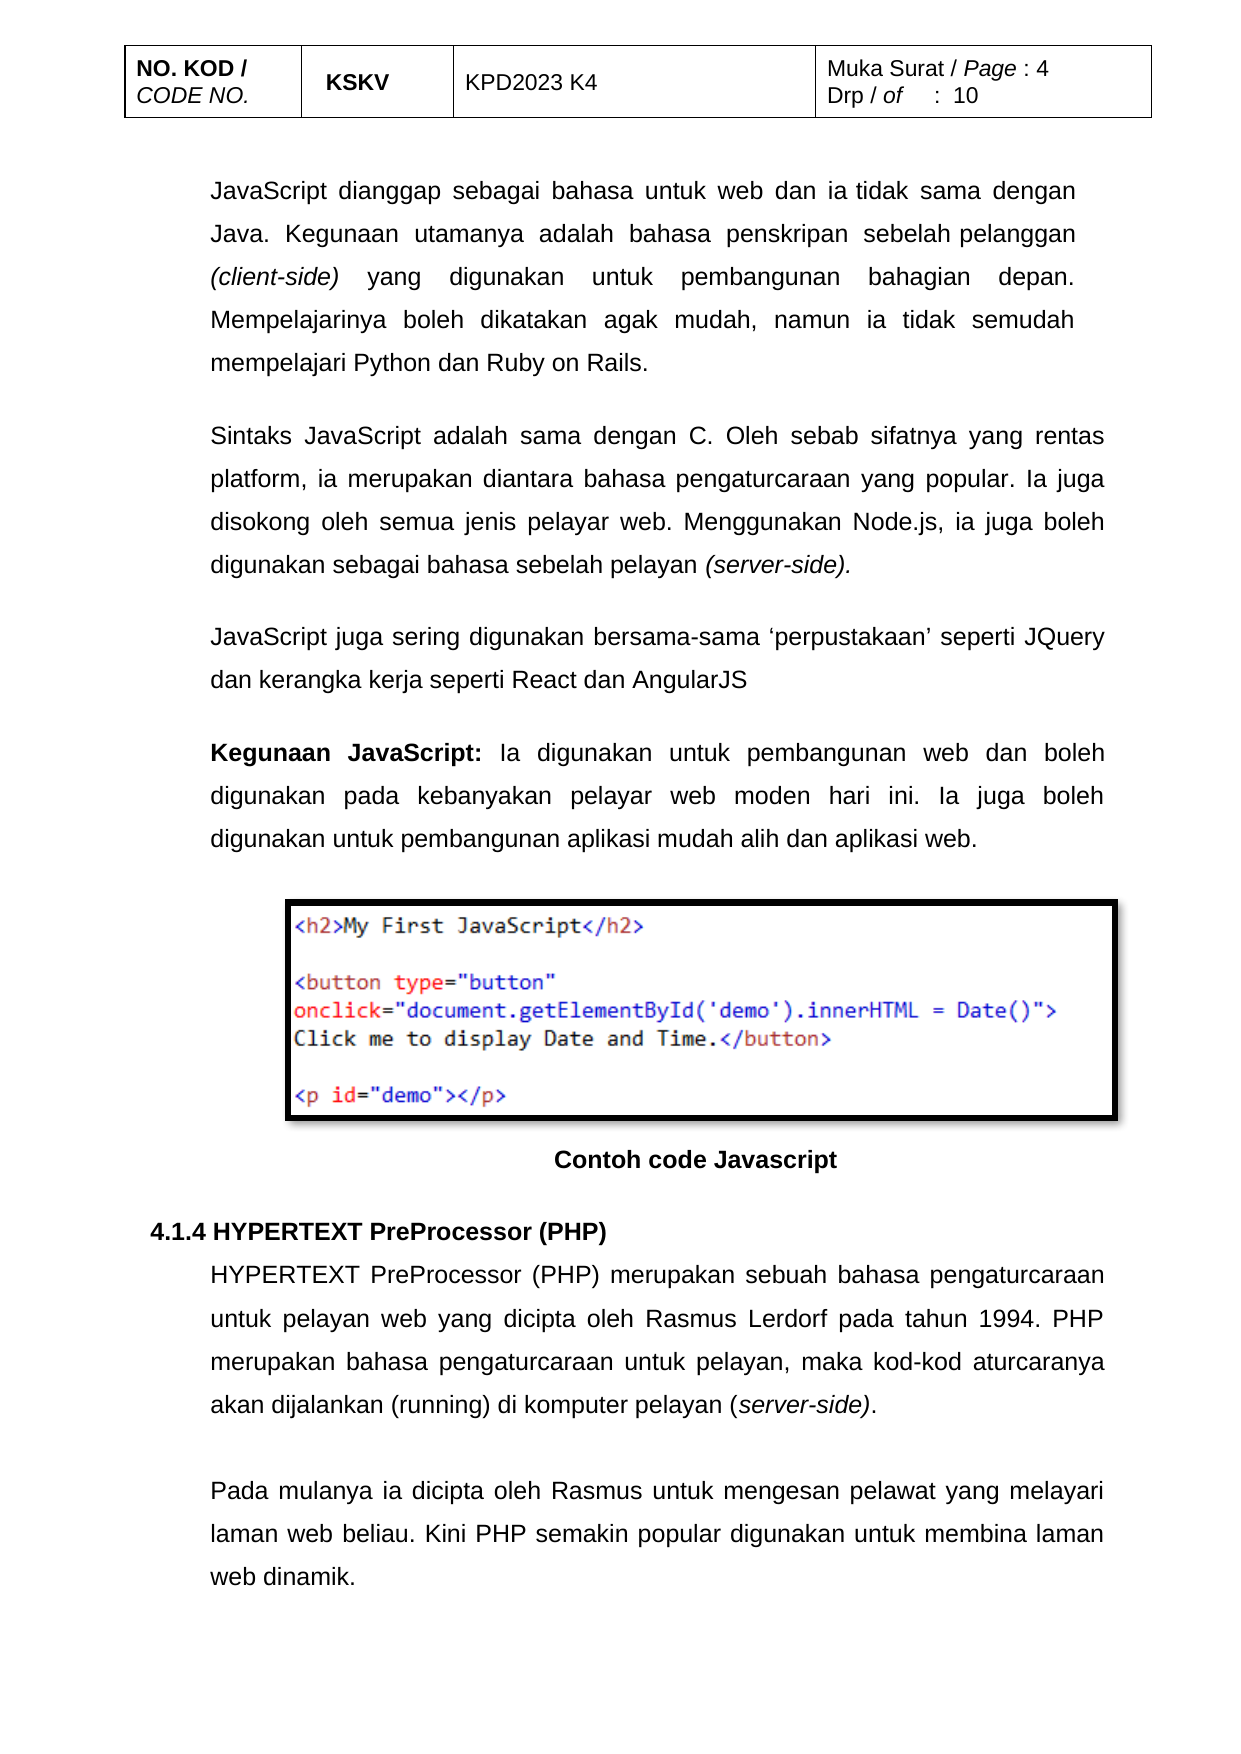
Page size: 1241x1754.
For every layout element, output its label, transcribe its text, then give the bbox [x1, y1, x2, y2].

text Pada mulanya ia dicipta oleh Rasmus untuk mengesan pelawat yang melayari laman web beliau. Kini PHP semakin popular digunakan untuk membina laman web dinamik. [210, 1476, 1106, 1591]
text Contoh code Javascript [285, 1125, 1106, 1174]
text HYPERTEXT PreProcessor (PHP) merupakan sebuah bahasa pengaturcaraan untuk pelayan web yang dicipta oleh Rasmus Lerdorf pada tahun 1994. PHP merupakan bahasa pengaturcaraan untuk pelayan, maka kod-kod aturcaranya akan dijalankan (running) di komputer pelayan (server-side). [210, 1261, 1106, 1419]
picture [291, 906, 1112, 1115]
text JavaScript juga sering digunakan bersama-sama ‘perpustakaan’ seperti JQuery dan kerangka kerja seperti React dan AngularJS [210, 622, 1106, 694]
text Sintaks JavaScript adalah sama dengan C. Oleh sebab sifatnya yang rentas platform, ia merupakan diantara bahasa pengaturcaraan yang popular. Ia juga disokong oleh semua jenis pelayar web. Menggunakan Node.js, ia juga boleh digunakan sebagai bahasa sebelah pelayan (server-side). [210, 421, 1106, 579]
text JavaScript dianggap sebagai bahasa untuk web dan ia tidak sama dengan Java. Kegunaan utamanya adalah bahasa penskripan sebelah pelanggan (client-side) yang digunakan untuk pembangunan bahagian depan. Mempelajarinya boleh dikatakan agak mudah, namun ia tidak semudah mempelajari Python dan Ruby on Rails. [210, 176, 1076, 377]
text 4.1.4 HYPERTEXT PreProcessor (PHP) [135, 1217, 1076, 1246]
text Kegunaan JavaScript: Ia digunakan untuk pembangunan web dan boleh digunakan pada kebanyakan pelayar web moden hari ini. Ia juga boleh digunakan untuk pembangunan aplikasi mudah alih dan aplikasi web. [210, 738, 1106, 853]
